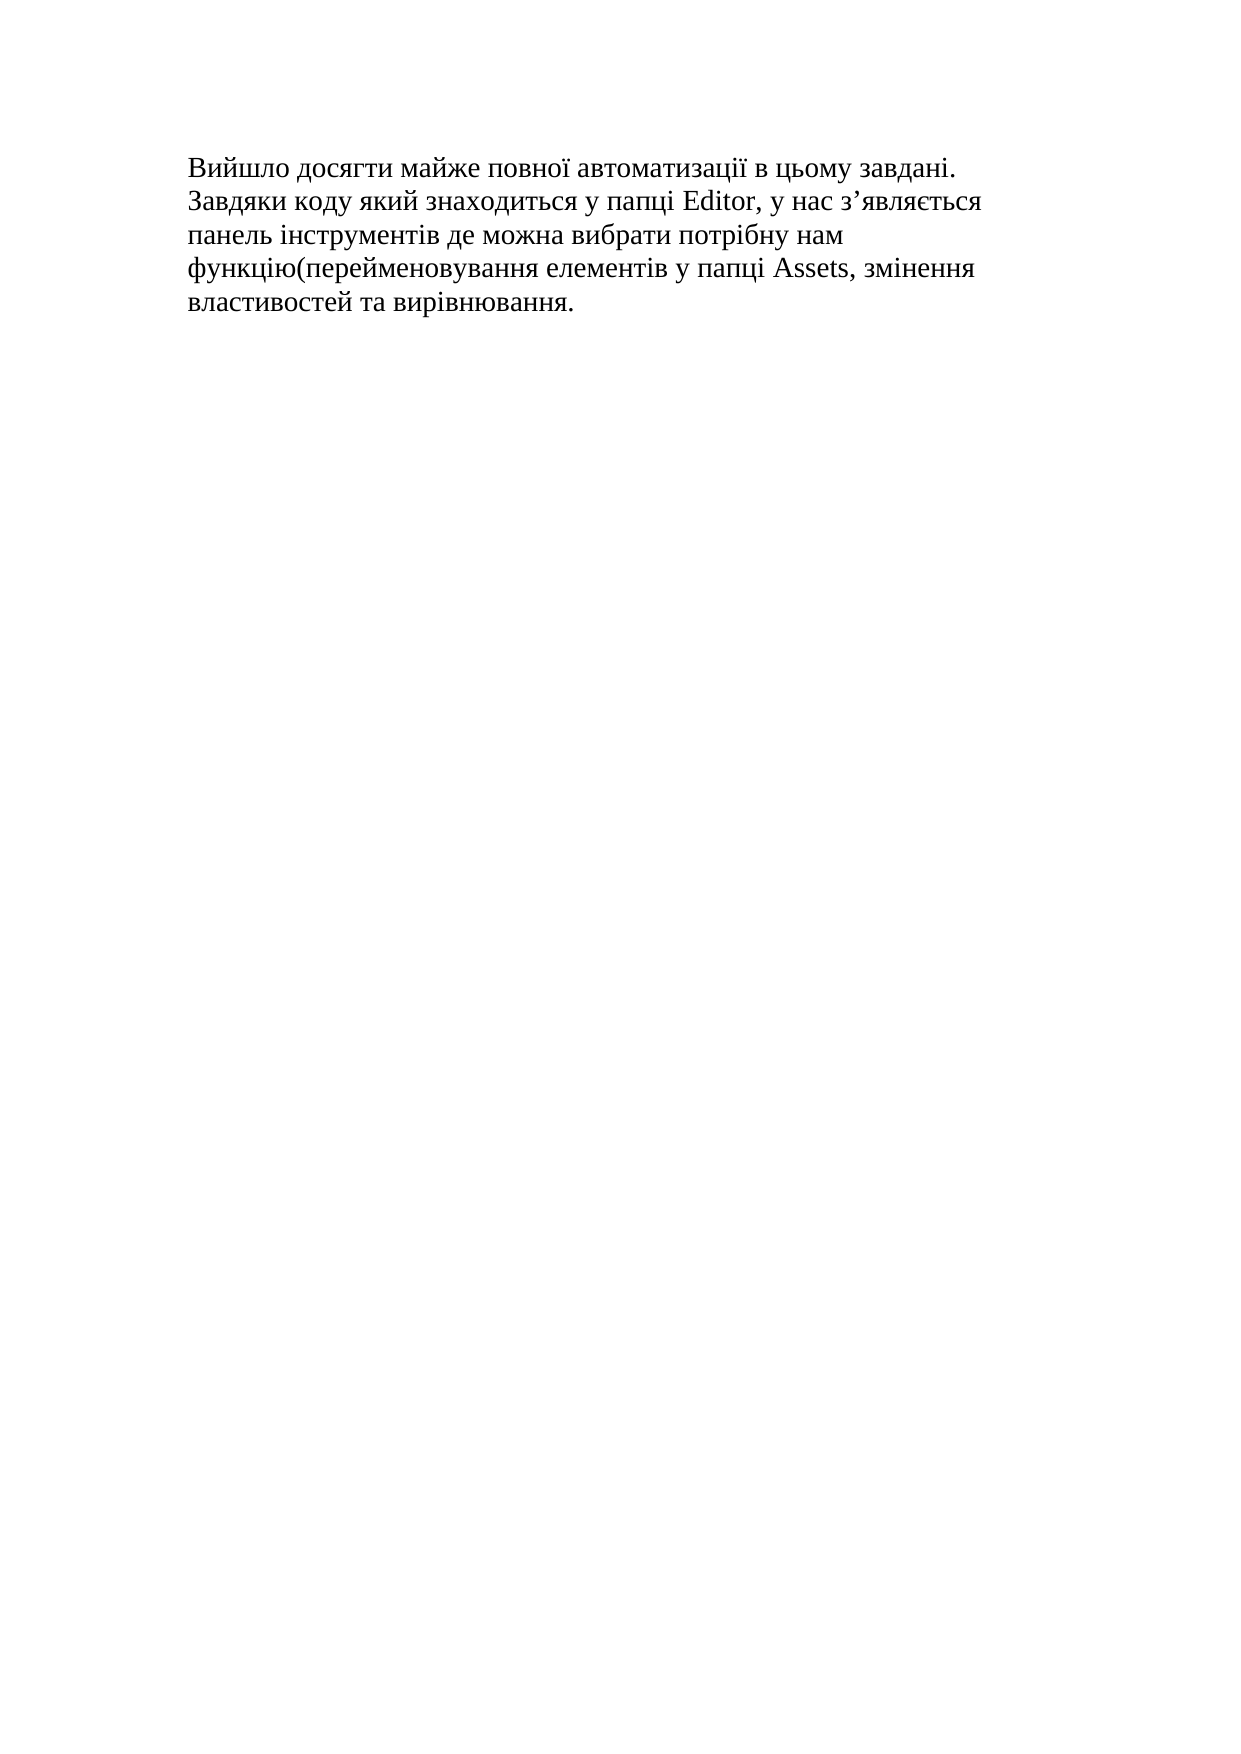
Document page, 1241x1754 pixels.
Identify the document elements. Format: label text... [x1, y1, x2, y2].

text Вийшло досягти майже повної автоматизації в цьому завдані. Завдяки коду який знаходиться у папці Editor, у нас з’являється панель інструментів де можна вибрати потрібну нам функцію(перейменовування елементів у папці Assets, змінення властивостей та вирівнювання. [187, 150, 1053, 318]
